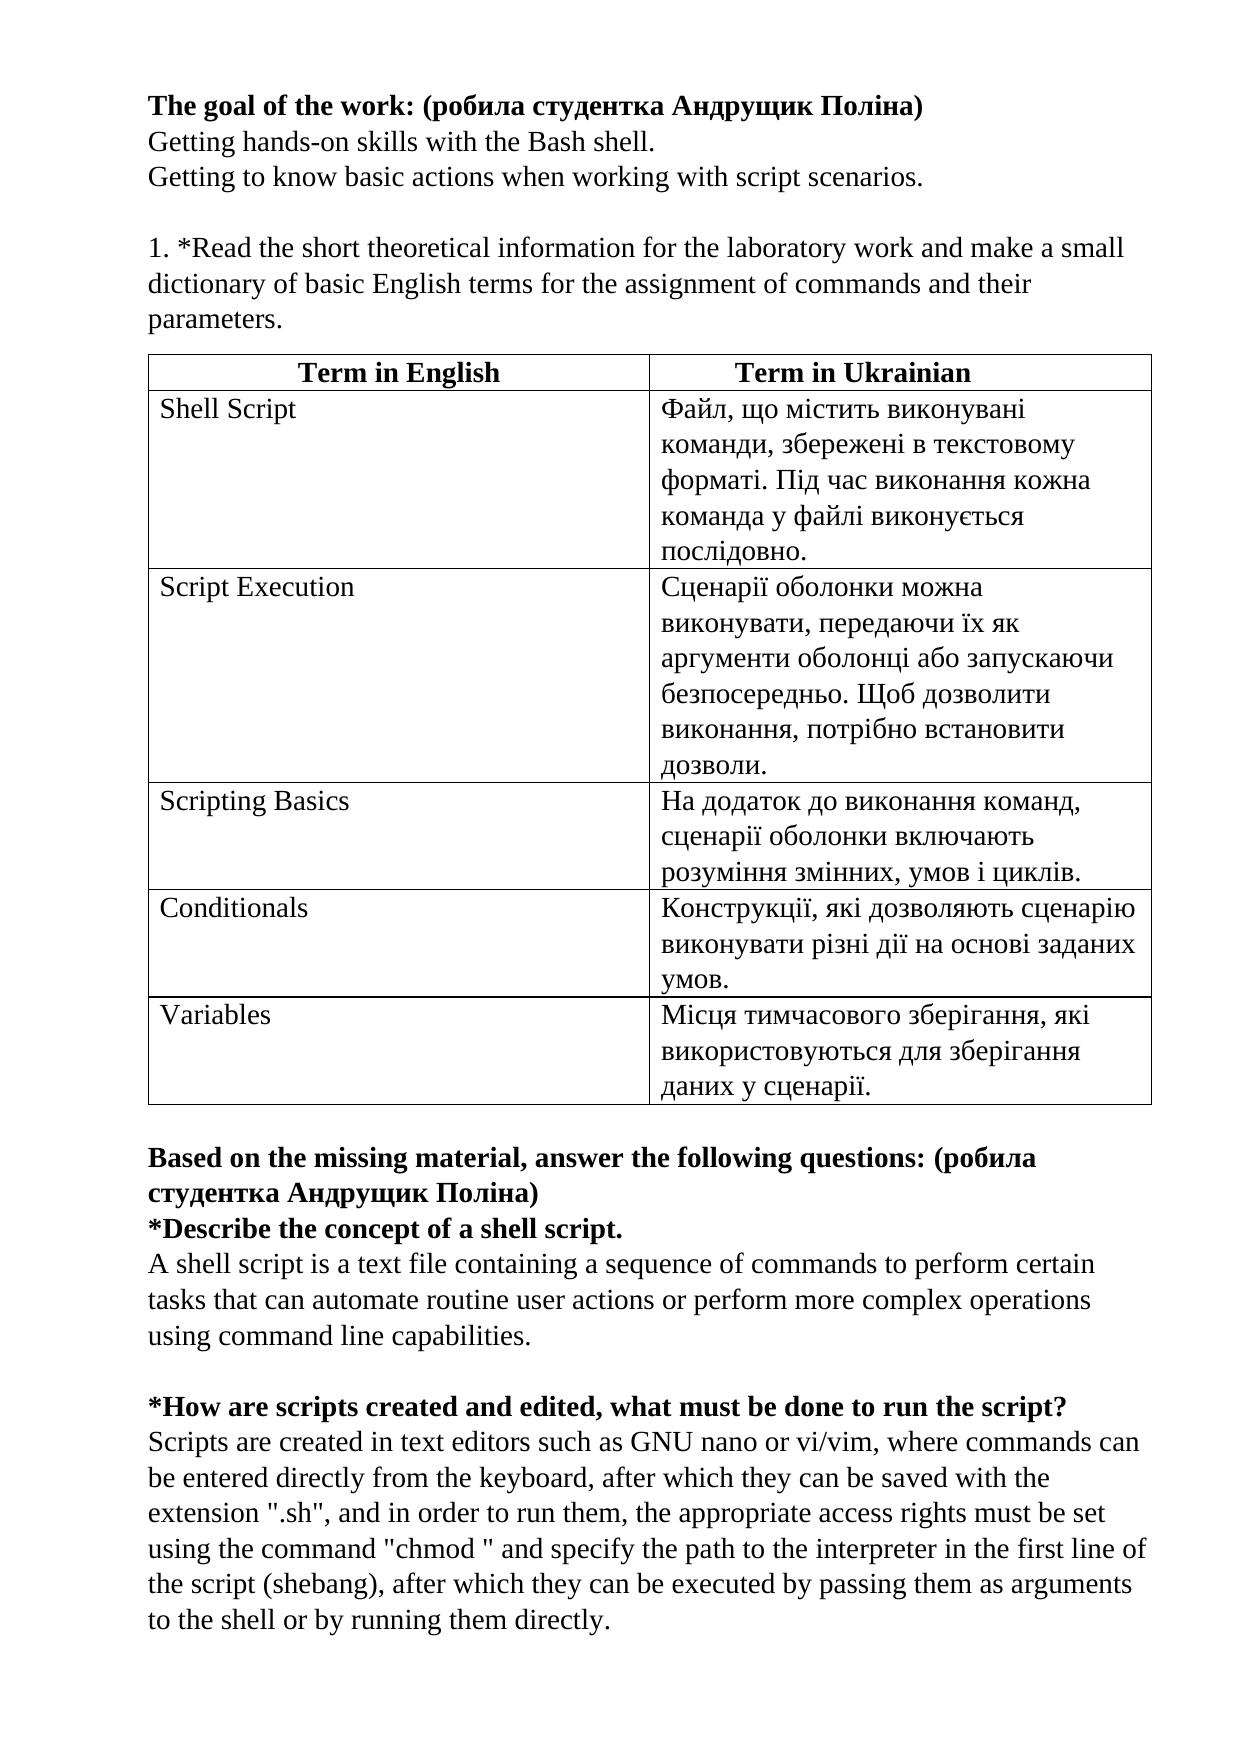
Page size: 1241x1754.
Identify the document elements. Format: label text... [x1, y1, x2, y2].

table_header Term in English [149, 355, 649, 390]
table_cell Файл, що містить виконувані команди, збережені в текстовому форматі. Під час виконання кожна команда у файлі виконується послідовно. [650, 391, 1151, 568]
table_cell На додаток до виконання команд, сценарії оболонки включають розуміння змінних, умов і циклів. [650, 783, 1151, 889]
table_cell Conditionals [149, 890, 649, 996]
table_cell Shell Script [149, 391, 649, 568]
table_cell Variables [149, 998, 649, 1103]
table_cell Сценарії оболонки можна виконувати, передаючи їх як аргументи оболонці або запускаючи безпосередньо. Щоб дозволити виконання, потрібно встановити дозволи. [650, 569, 1151, 782]
table_cell Місця тимчасового зберігання, які використовуються для зберігання даних у сценарії. [650, 998, 1151, 1103]
table_cell Script Execution [149, 569, 649, 782]
table_cell Конструкції, які дозволяють сценарію виконувати різні дії на основі заданих умов. [650, 890, 1151, 996]
table_header Term in Ukrainian [650, 355, 1151, 390]
text The goal of the work: (робила студентка Андрущик Поліна) Getting hands-on skills with the Bash shell. Getting to know basic actions when working with script scenarios. 1. *Read the short theoretical information for the laboratory work and make a small dictionary of basic English terms for the assignment of commands and their parameters. [148, 88, 1152, 335]
table_cell Scripting Basics [149, 783, 649, 889]
